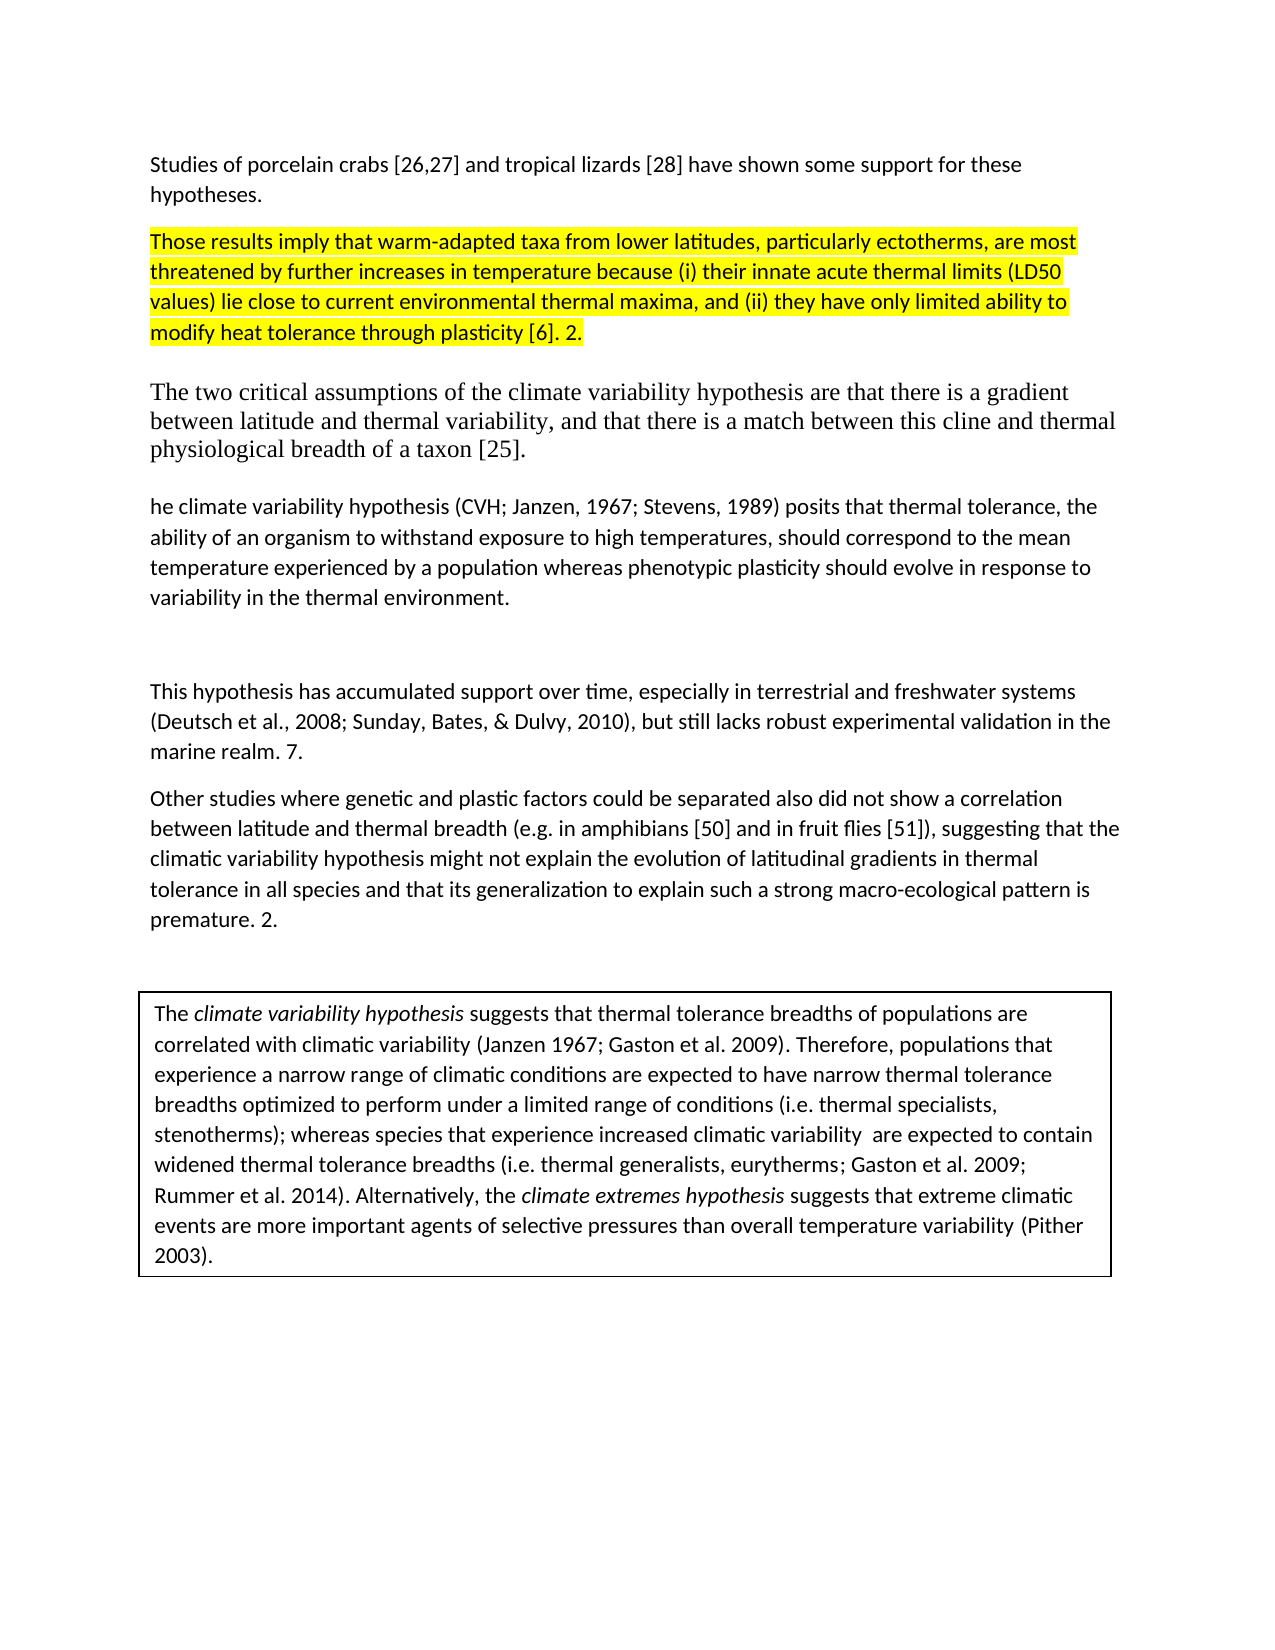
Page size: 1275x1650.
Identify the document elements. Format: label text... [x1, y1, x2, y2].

text The two critical assumptions of the climate variability hypothesis are that there is a gradient between latitude and thermal variability, and that there is a match between this cline and thermal physiological breadth of a taxon [25]. [150, 377, 1125, 463]
text Those results imply that warm-adapted taxa from lower latitudes, particularly ectotherms, are most threatened by further increases in temperature because (i) their innate acute thermal limits (LD50 values) lie close to current environmental thermal maxima, and (ii) they have only limited ability to modify heat tolerance through plasticity [6]. 2. [150, 227, 1125, 346]
text This hypothesis has accumulated support over time, especially in terrestrial and freshwater systems (Deutsch et al., 2008; Sunday, Bates, & Dulvy, 2010), but still lacks robust experimental validation in the marine realm. 7. [150, 677, 1125, 765]
text Other studies where genetic and plastic factors could be separated also did not show a correlation between latitude and thermal breadth (e.g. in amphibians [50] and in fruit flies [51]), suggesting that the climatic variability hypothesis might not explain the evolution of latitudinal gradients in thermal tolerance in all species and that its generalization to explain such a strong macro-ecological pattern is premature. 2. [150, 784, 1125, 933]
text Studies of porcelain crabs [26,27] and tropical lizards [28] have shown some support for these hypotheses. [150, 150, 1125, 208]
text he climate variability hypothesis (CVH; Janzen, 1967; Stevens, 1989) posits that thermal tolerance, the ability of an organism to withstand exposure to high temperatures, should correspond to the mean temperature experienced by a population whereas phenotypic plasticity should evolve in response to variability in the thermal environment. [150, 492, 1125, 611]
